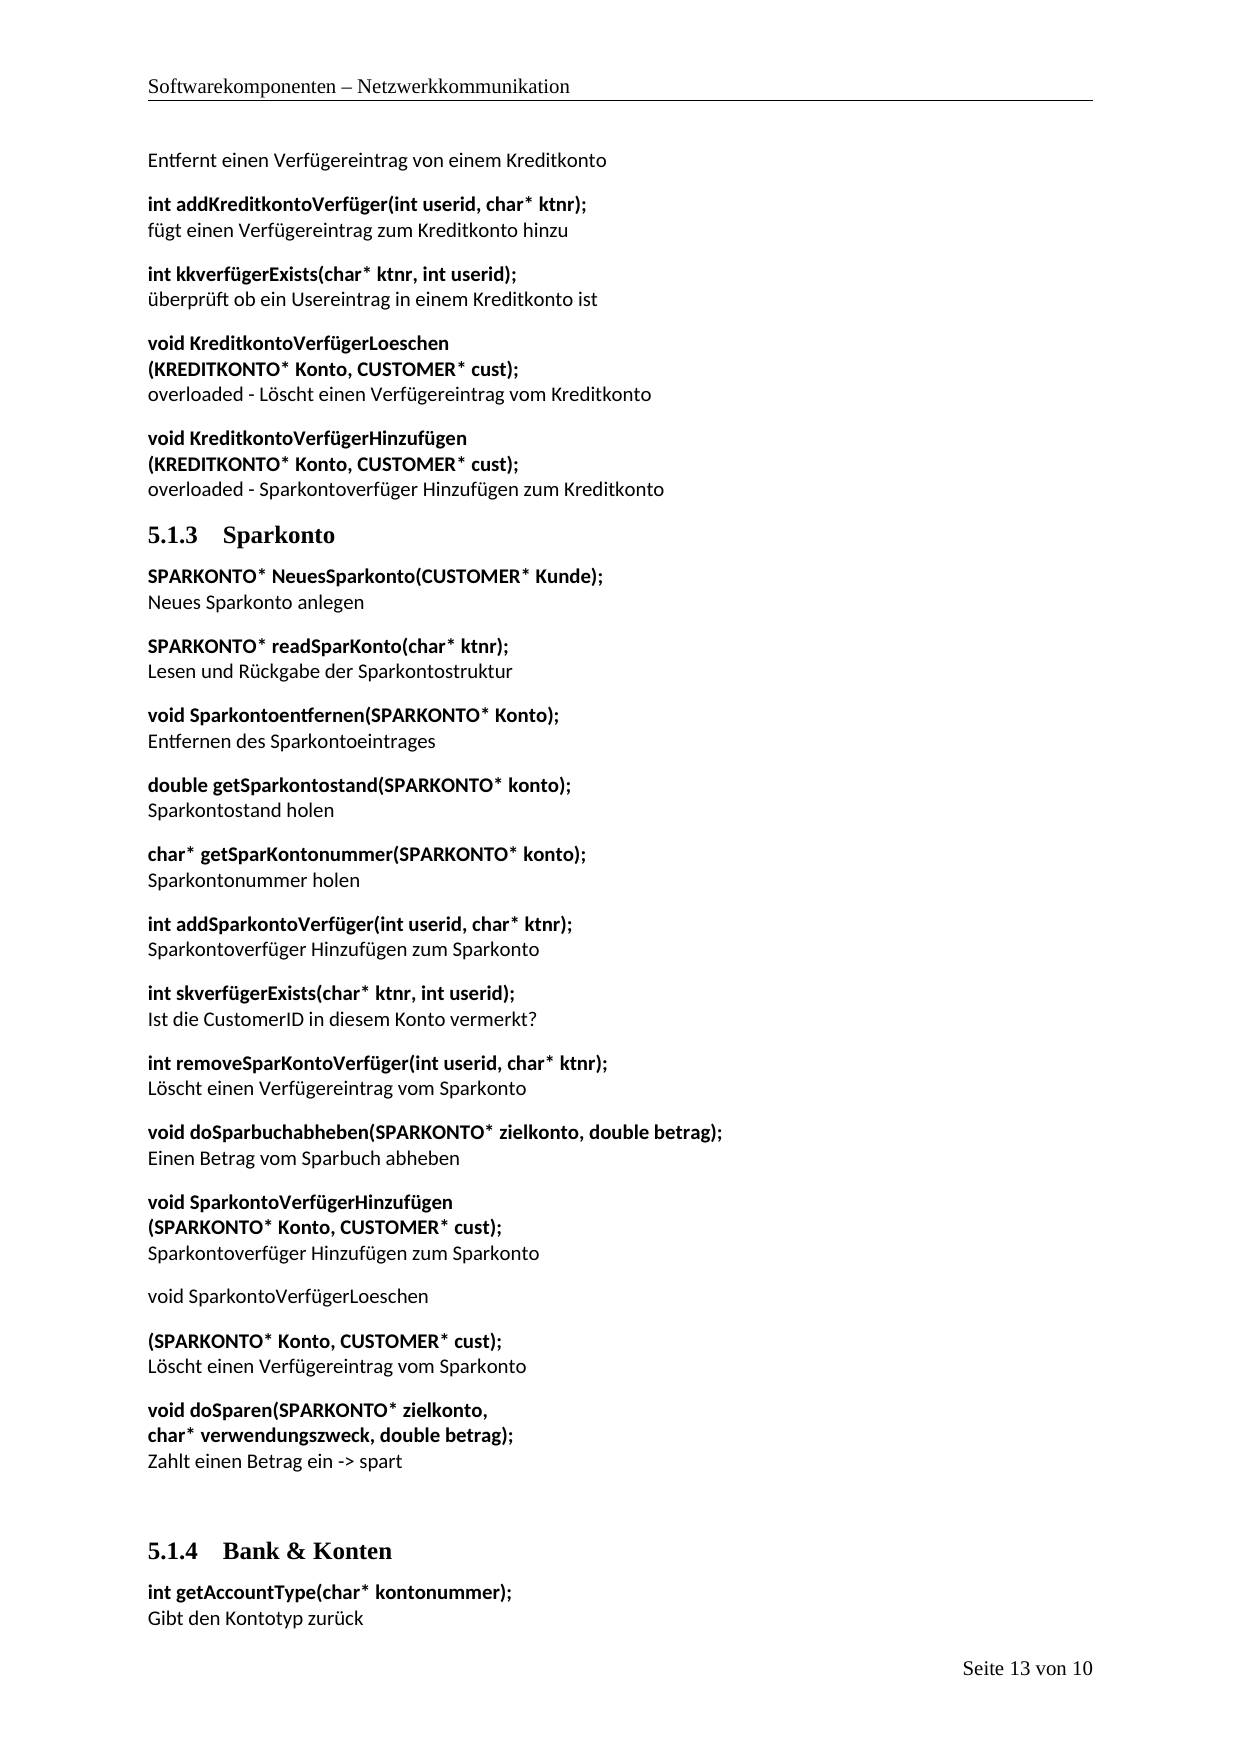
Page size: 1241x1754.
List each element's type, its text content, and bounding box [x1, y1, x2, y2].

text SPARKONTO* readSparKonto(char* ktnr); [148, 633, 1093, 658]
text Sparkonto [148, 520, 1093, 549]
text double getSparkontostand(SPARKONTO* konto); [148, 772, 1093, 797]
text char* verwendungszweck, double betrag); [148, 1423, 1093, 1448]
text (KREDITKONTO* Konto, CUSTOMER* cust); [148, 356, 1093, 381]
text void KreditkontoVerfügerLoeschen [148, 331, 1093, 356]
text void KreditkontoVerfügerHinzufügen [148, 426, 1093, 451]
text Ist die CustomerID in diesem Konto vermerkt? [148, 1006, 1093, 1031]
text Einen Betrag vom Sparbuch abheben [148, 1145, 1093, 1170]
text int kkverfügerExists(char* ktnr, int userid); [148, 261, 1093, 287]
text void Sparkontoentfernen(SPARKONTO* Konto); [148, 702, 1093, 728]
text int addSparkontoVerfüger(int userid, char* ktnr); [148, 911, 1093, 936]
text int removeSparKontoVerfüger(int userid, char* ktnr); [148, 1050, 1093, 1075]
text Löscht einen Verfügereintrag vom Sparkonto [148, 1353, 1093, 1379]
text void SparkontoVerfügerHinzufügen [148, 1189, 1093, 1214]
text Löscht einen Verfügereintrag vom Sparkonto [148, 1075, 1093, 1101]
text int addKreditkontoVerfüger(int userid, char* ktnr); [148, 192, 1093, 217]
text Sparkontoverfüger Hinzufügen zum Sparkonto [148, 1240, 1093, 1265]
text Entfernt einen Verfügereintrag von einem Kreditkonto [148, 148, 1093, 173]
text SPARKONTO* NeuesSparkonto(CUSTOMER* Kunde); [148, 563, 1093, 589]
text overloaded - Sparkontoverfüger Hinzufügen zum Kreditkonto [148, 476, 1093, 502]
text Sparkontonummer holen [148, 867, 1093, 892]
text void doSparbuchabheben(SPARKONTO* zielkonto, double betrag); [148, 1119, 1093, 1145]
text int getAccountType(char* kontonummer); [148, 1579, 1093, 1605]
text Zahlt einen Betrag ein -> spart [148, 1448, 1093, 1473]
text char* getSparKontonummer(SPARKONTO* konto); [148, 841, 1093, 867]
text fügt einen Verfügereintrag zum Kreditkonto hinzu [148, 217, 1093, 242]
text (SPARKONTO* Konto, CUSTOMER* cust); [148, 1214, 1093, 1240]
text (KREDITKONTO* Konto, CUSTOMER* cust); [148, 451, 1093, 476]
text void SparkontoVerfügerLoeschen [148, 1284, 1093, 1309]
text überprüft ob ein Usereintrag in einem Kreditkonto ist [148, 287, 1093, 312]
text Sparkontostand holen [148, 797, 1093, 823]
subtitle Bank & Konten [148, 1536, 1093, 1565]
text overloaded - Löscht einen Verfügereintrag vom Kreditkonto [148, 381, 1093, 407]
text Gibt den Kontotyp zurück [148, 1605, 1093, 1630]
text (SPARKONTO* Konto, CUSTOMER* cust); [148, 1328, 1093, 1353]
text Sparkontoverfüger Hinzufügen zum Sparkonto [148, 936, 1093, 962]
text void doSparen(SPARKONTO* zielkonto, [148, 1397, 1093, 1423]
text int skverfügerExists(char* ktnr, int userid); [148, 980, 1093, 1006]
text Entfernen des Sparkontoeintrages [148, 728, 1093, 753]
text Neues Sparkonto anlegen [148, 589, 1093, 614]
text Lesen und Rückgabe der Sparkontostruktur [148, 658, 1093, 684]
